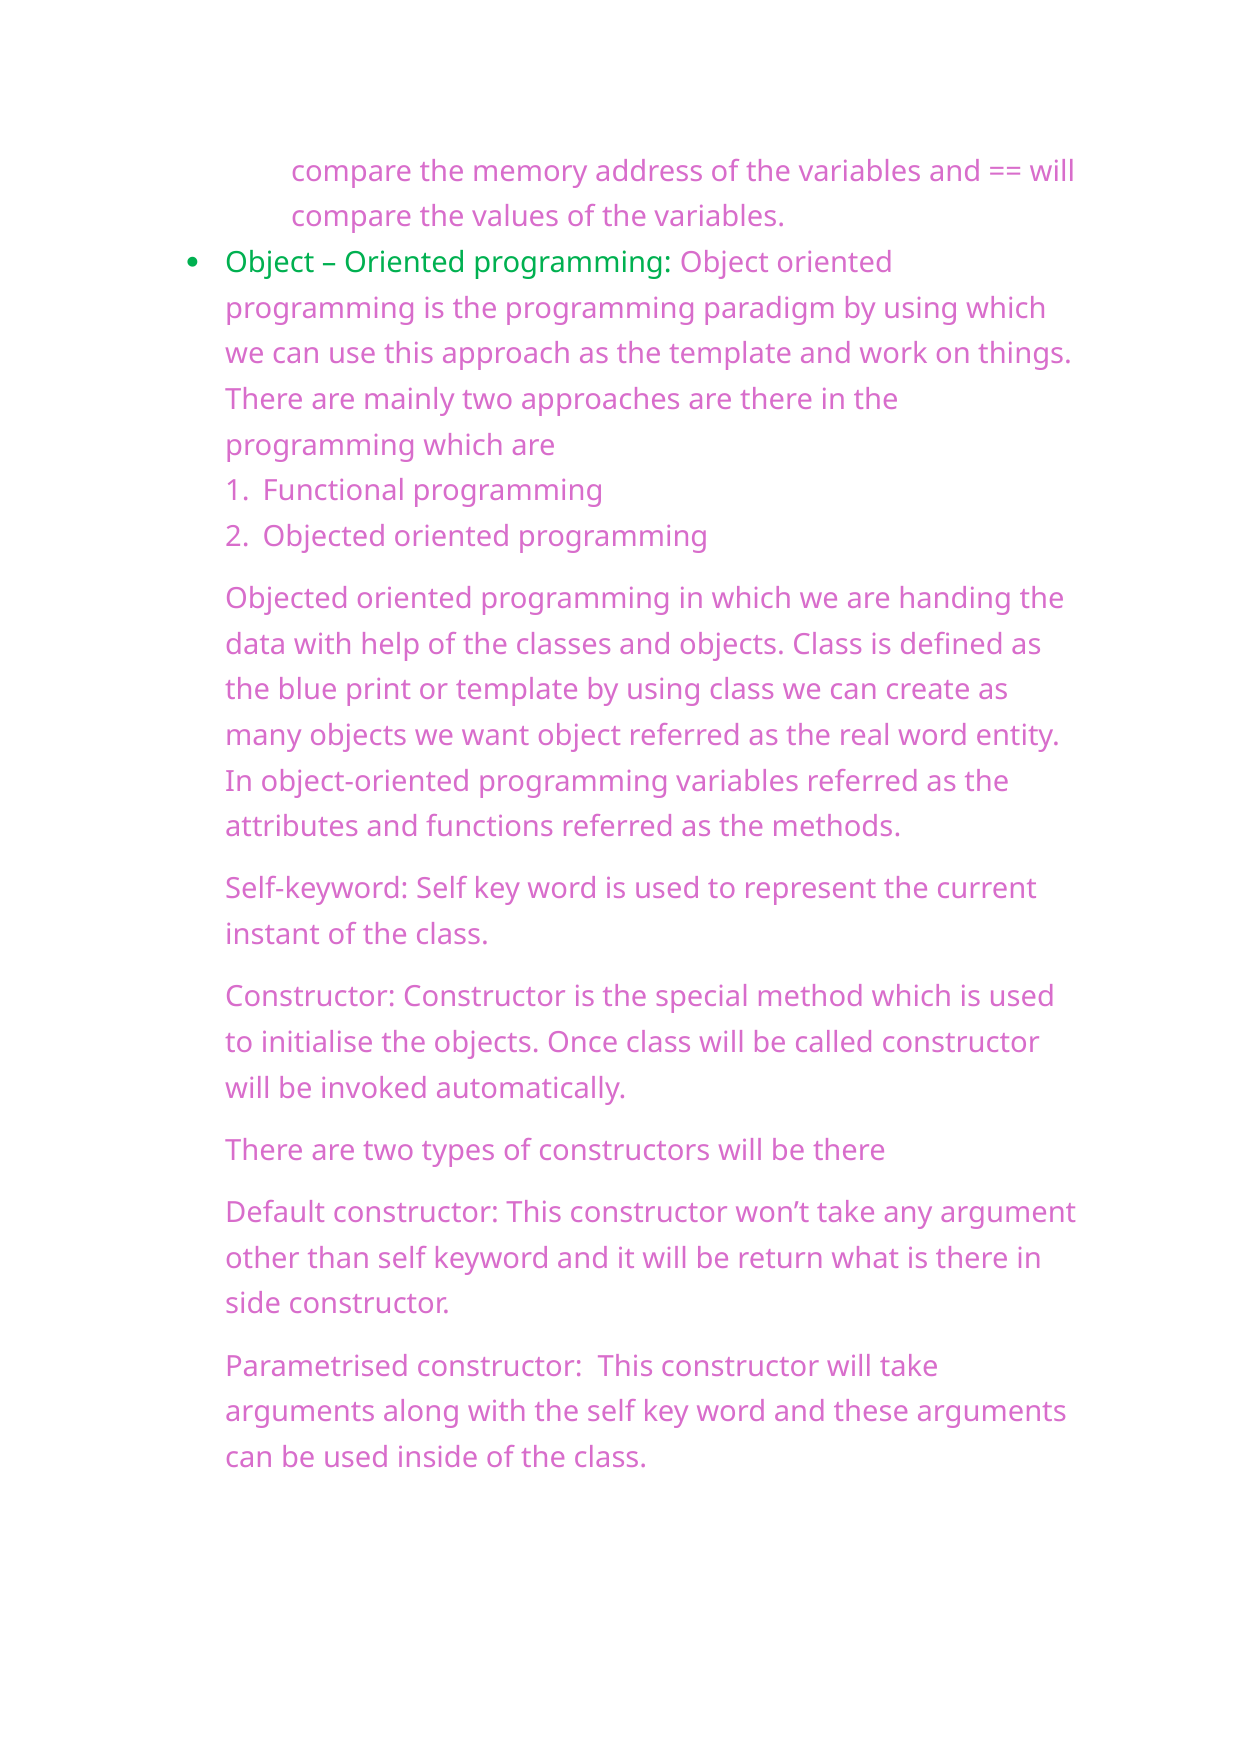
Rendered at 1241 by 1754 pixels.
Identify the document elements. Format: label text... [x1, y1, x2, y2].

list Functional programming [225, 469, 1090, 509]
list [253, 150, 1090, 235]
text Parametrised constructor: This constructor will take arguments along with the self key word and these arguments can be used inside of the class. [225, 1345, 1090, 1476]
text Self-keyword: Self key word is used to represent the current instant of the class. [225, 868, 1090, 953]
text Default constructor: This constructor won’t take any argument other than self keyword and it will be return what is there in side constructor. [225, 1191, 1090, 1322]
list Object – Oriented programming: Object oriented programming is the programming paradigm by using which we can use this approach as the template and work on things. [187, 241, 1090, 372]
list Objected oriented programming [225, 515, 1090, 555]
text Constructor: Constructor is the special method which is used to initialise the objects. Once class will be called constructor will be invoked automatically. [225, 976, 1090, 1107]
text There are two types of constructors will be there [225, 1129, 1090, 1169]
list There are mainly two approaches are there in the programming which are [225, 378, 1090, 463]
text Objected oriented programming in which we are handing the data with help of the classes and objects. Class is defined as the blue print or template by using class we can create as many objects we want object referred as the real word entity. In object-oriented programming variables referred as the attributes and functions referred as the methods. [225, 577, 1090, 845]
